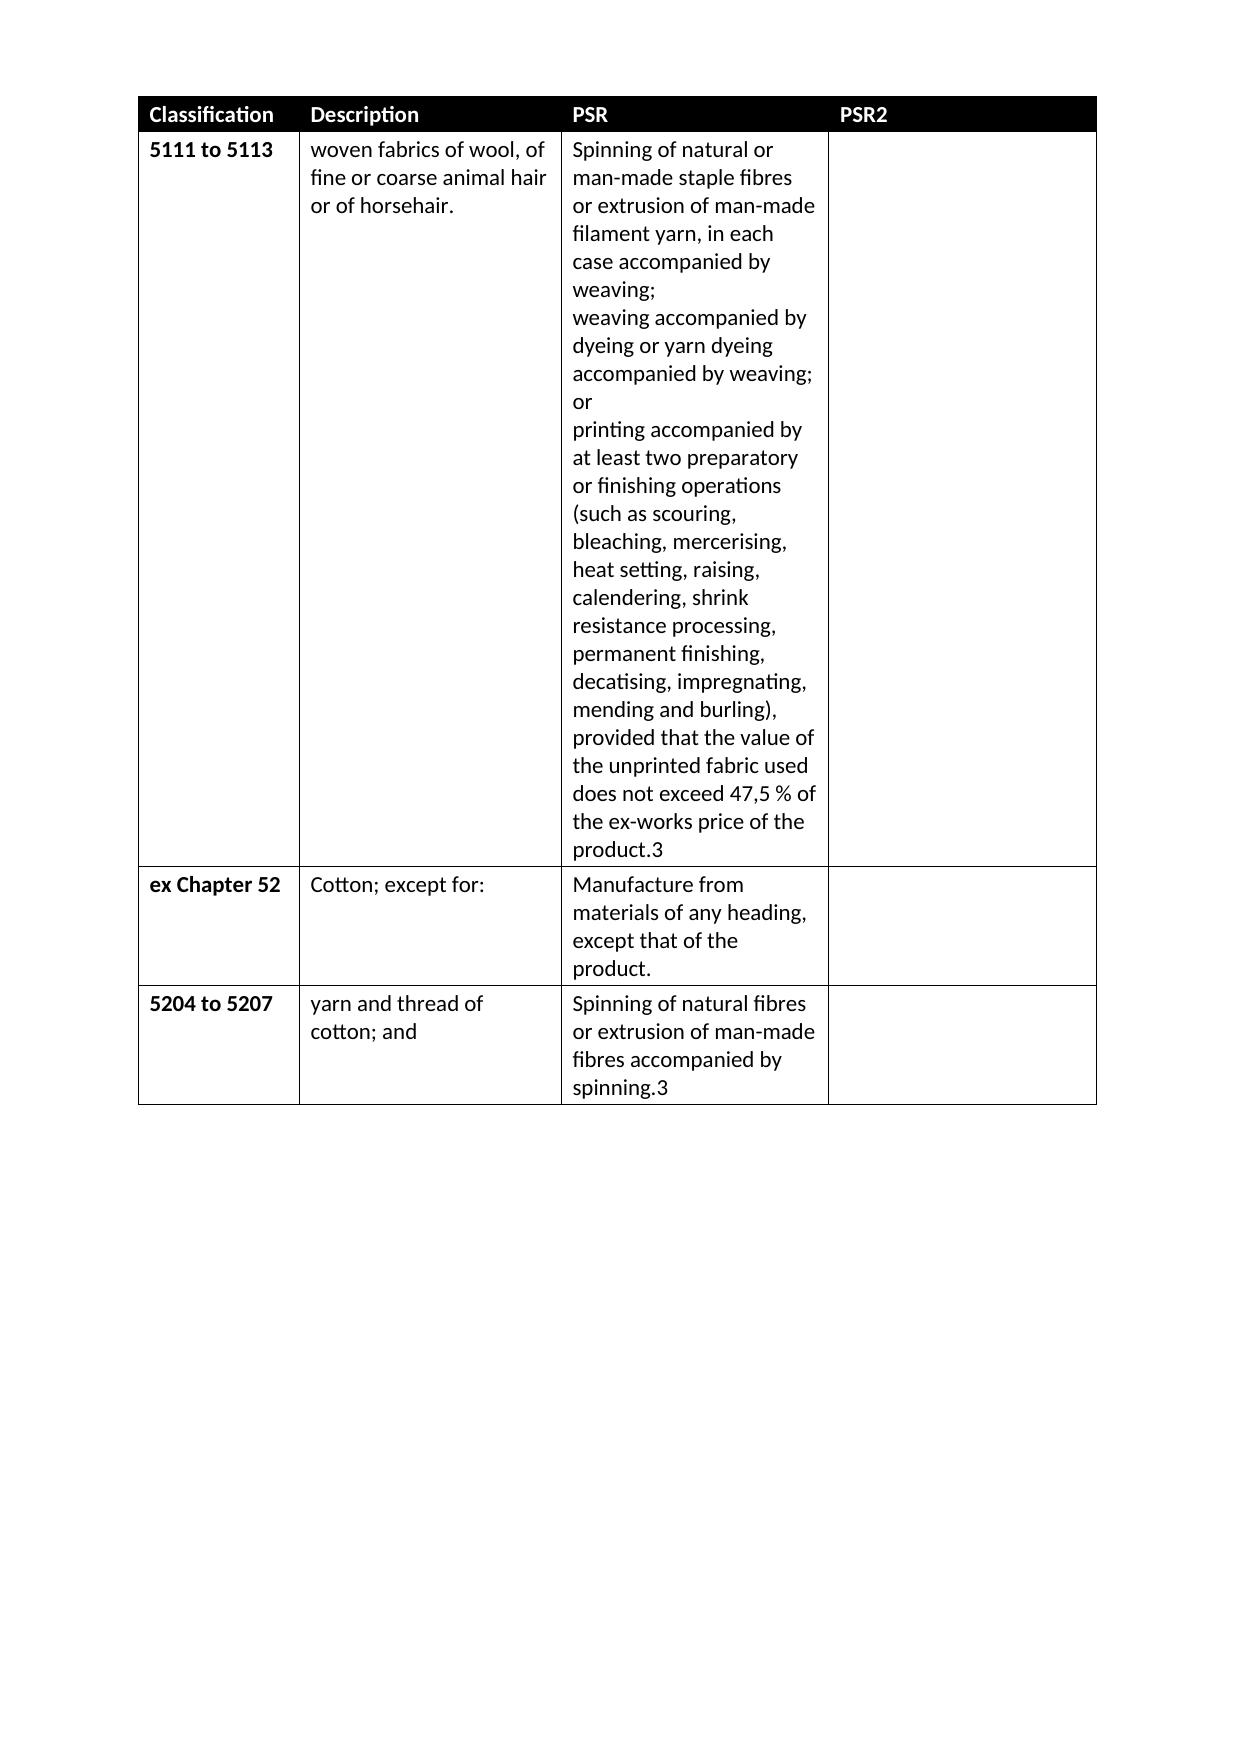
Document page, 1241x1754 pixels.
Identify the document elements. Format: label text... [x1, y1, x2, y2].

table_header Classification [139, 97, 299, 131]
table_cell ex Chapter 52 [139, 867, 299, 985]
table_cell 5111 to 5113 [139, 132, 299, 866]
table_header PSR2 [829, 97, 1096, 131]
table_cell 5204 to 5207 [139, 986, 299, 1104]
table_cell Manufacture from materials of any heading, except that of the product. [562, 867, 828, 985]
table_cell [829, 132, 1096, 866]
table_cell Cotton; except for: [300, 867, 561, 985]
table_cell Spinning of natural fibres or extrusion of man-made fibres accompanied by spinning.3 [562, 986, 828, 1104]
table_cell yarn and thread of cotton; and [300, 986, 561, 1104]
table_header PSR [562, 97, 828, 131]
table_cell woven fabrics of wool, of fine or coarse animal hair or of horsehair. [300, 132, 561, 866]
table_cell Spinning of natural or man-made staple fibres or extrusion of man-made filament yarn, in each case accompanied by weaving; weaving accompanied by dyeing or yarn dyeing accompanied by weaving; or printing accompanied by at least two preparatory or finishing operations (such as scouring, bleaching, mercerising, heat setting, raising, calendering, shrink resistance processing, permanent finishing, decatising, impregnating, mending and burling), provided that the value of the unprinted fabric used does not exceed 47,5 % of the ex-works price of the product.3 [562, 132, 828, 866]
table_cell [829, 986, 1096, 1104]
table_header Description [300, 97, 561, 131]
table_cell [829, 867, 1096, 985]
